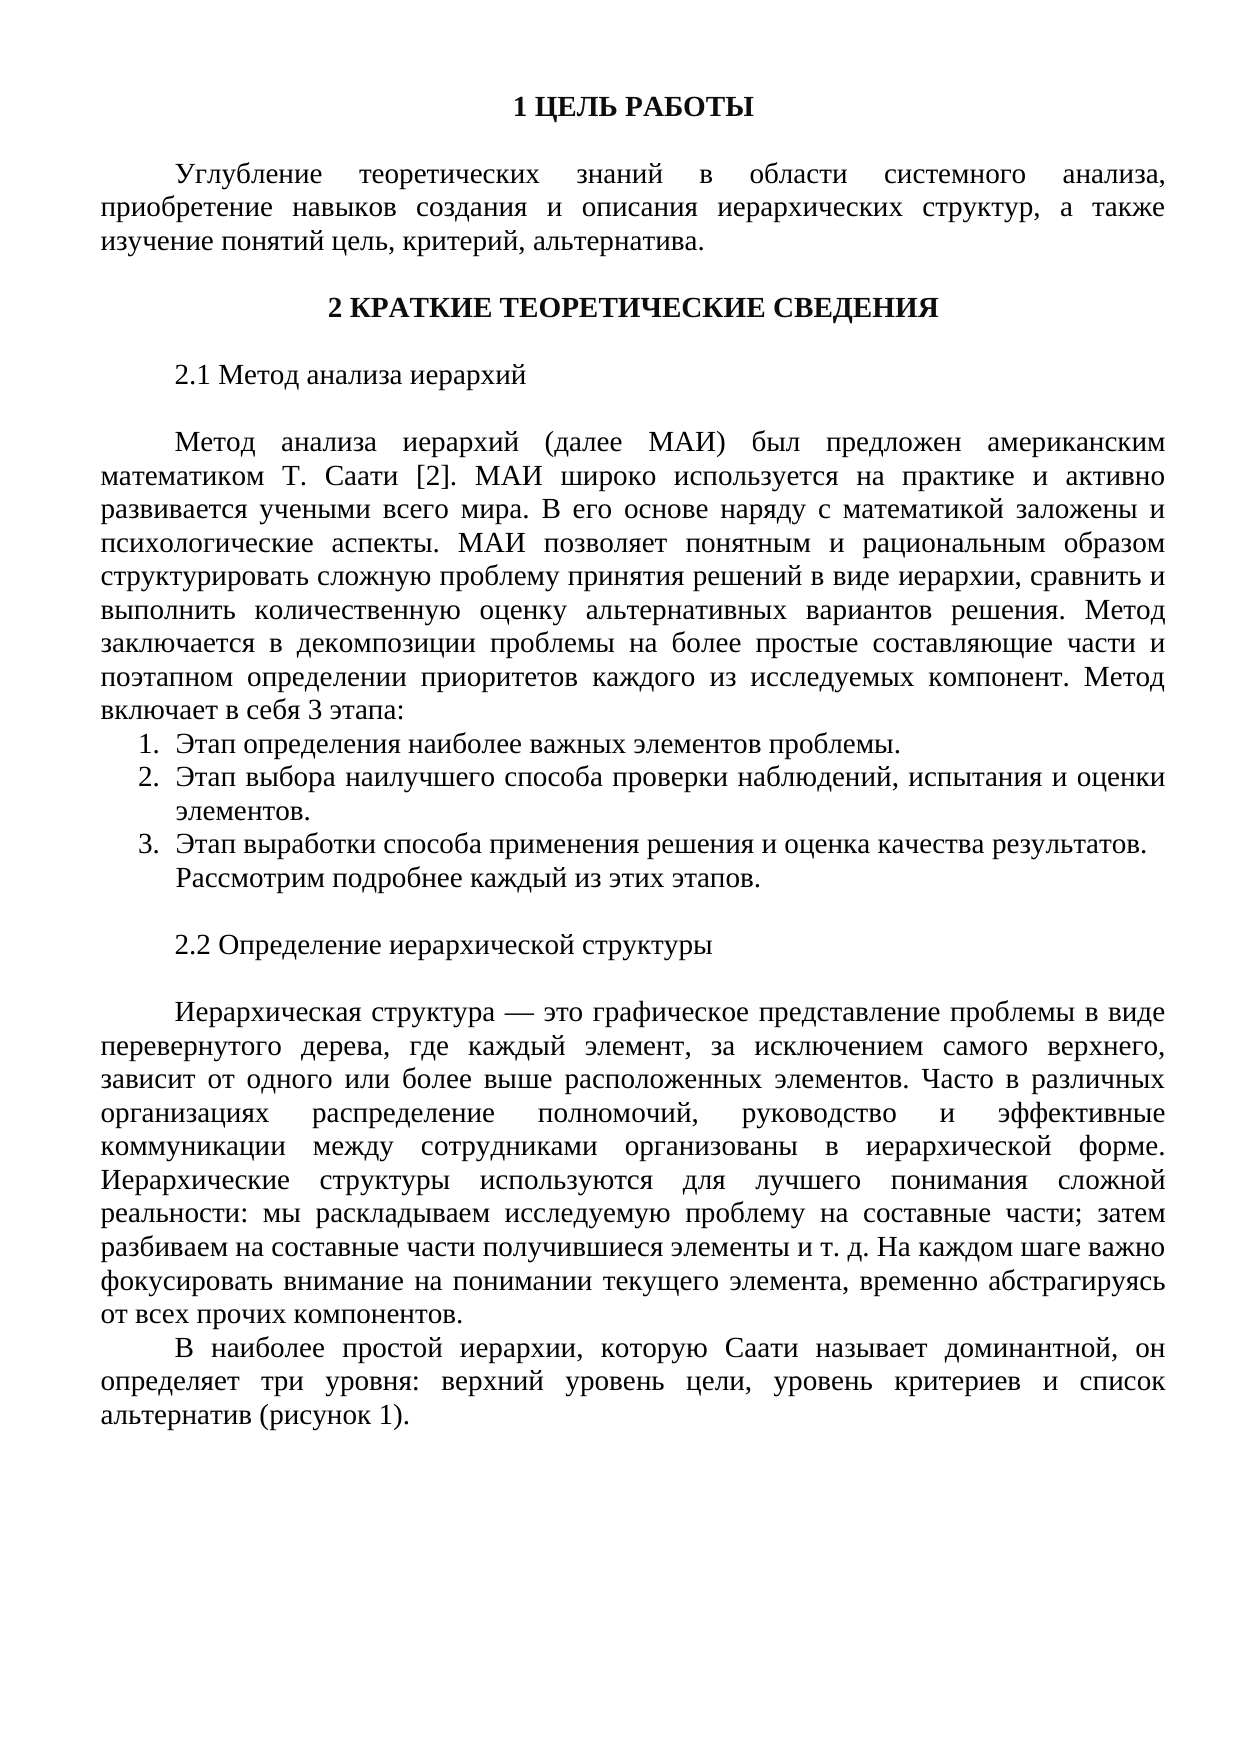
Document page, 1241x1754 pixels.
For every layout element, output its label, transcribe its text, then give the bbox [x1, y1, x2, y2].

text 1 Цель работы [100, 89, 1166, 122]
text В наиболее простой иерархии, которую Саати называет доминантной, он определяет три уровня: верхний уровень цели, уровень критериев и список альтернатив (рисунок 1). [100, 1330, 1166, 1430]
text 2.1 Метод анализа иерархий [100, 357, 1166, 391]
list Этап определения наиболее важных элементов проблемы. [138, 726, 1166, 759]
text 2 КРАТКИЕ ТЕОРЕТИЧЕСКИЕ СВЕДЕНИЯ [100, 290, 1166, 323]
text Углубление теоретических знаний в области системного анализа, приобретение навыков создания и описания иерархических структур, а также изучение понятий цель, критерий, альтернатива. [100, 156, 1166, 256]
text Рассмотрим подробнее каждый из этих этапов. [175, 860, 1166, 894]
list Этап выработки способа применения решения и оценка качества результатов. [138, 827, 1166, 860]
list Этап выбора наилучшего способа проверки наблюдений, испытания и оценки элементов. [138, 759, 1166, 827]
text Метод анализа иерархий (далее МАИ) был предложен американским математиком Т. Саати [2]. МАИ широко используется на практике и активно развивается учеными всего мира. В его основе наряду с математикой заложены и психологические аспекты. МАИ позволяет понятным и рациональным образом структурировать сложную проблему принятия решений в виде иерархии, сравнить и выполнить количественную оценку альтернативных вариантов решения. Метод заключается в декомпозиции проблемы на более простые составляющие части и поэтапном определении приоритетов каждого из исследуемых компонент. Метод включает в себя 3 этапа: [100, 424, 1166, 726]
text 2.2 Определение иерархической структуры [100, 927, 1166, 961]
text Иерархическая структура — это графическое представление проблемы в виде перевернутого дерева, где каждый элемент, за исключением самого верхнего, зависит от одного или более выше расположенных элементов. Часто в различных организациях распределение полномочий, руководство и эффективные коммуникации между сотрудниками организованы в иерархической форме. Иерархические структуры используются для лучшего понимания сложной реальности: мы раскладываем исследуемую проблему на составные части; затем разбиваем на составные части получившиеся элементы и т. д. На каждом шаге важно фокусировать внимание на понимании текущего элемента, временно абстрагируясь от всех прочих компонентов. [100, 994, 1166, 1330]
